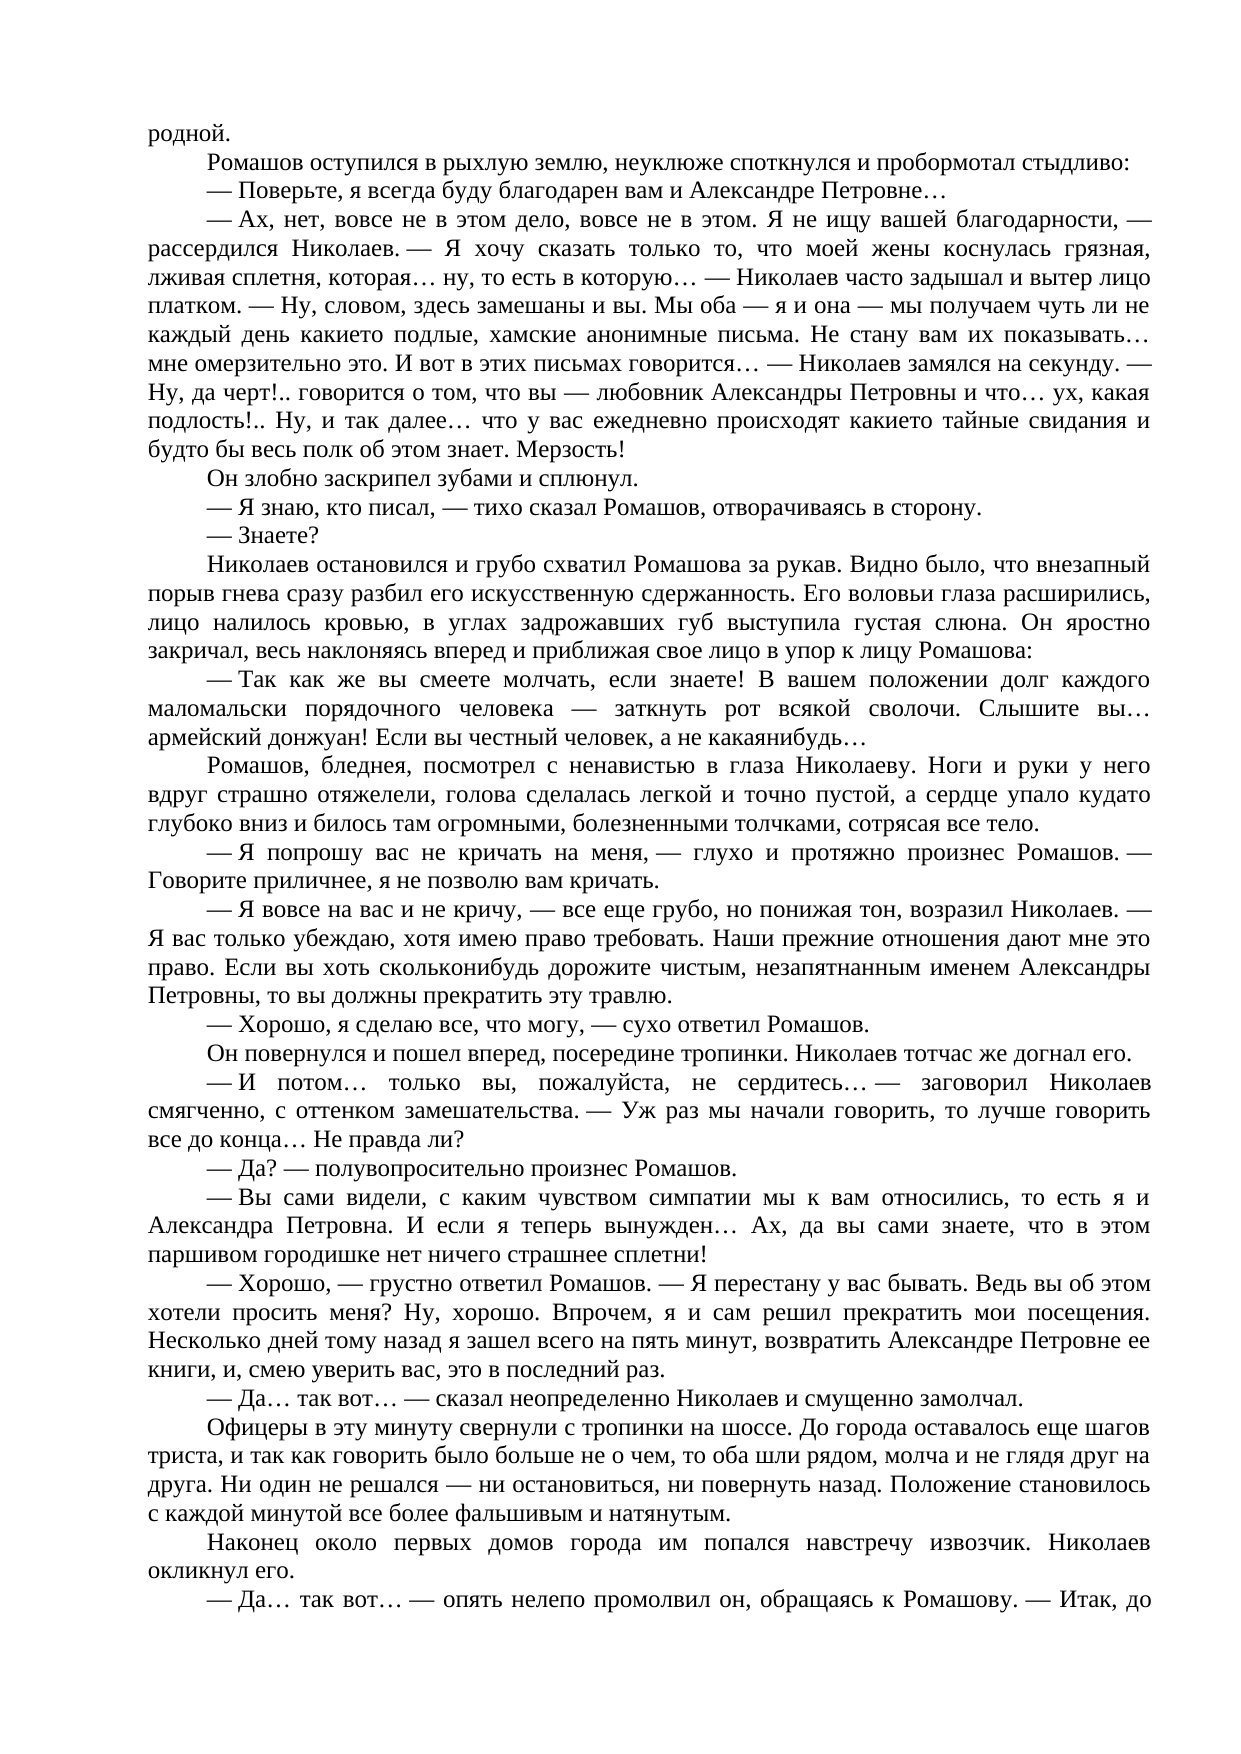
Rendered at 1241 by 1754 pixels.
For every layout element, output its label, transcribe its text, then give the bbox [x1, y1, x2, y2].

text — Вы сами видели, с каким чувством симпатии мы к вам относились, то есть я и Александра Петровна. И если я теперь вынужден… Ах, да вы сами знаете, что в этом паршивом городишке нет ничего страшнее сплетни! [148, 1182, 1152, 1268]
text — Я вовсе на вас и не кричу, — все еще грубо, но понижая тон, возразил Николаев. — Я вас только убеждаю, хотя имею право требовать. Наши прежние отношения дают мне это право. Если вы хоть скольконибудь дорожите чистым, незапятнанным именем Александры Петровны, то вы должны прекратить эту травлю. [148, 894, 1152, 1009]
text — Я попрошу вас не кричать на меня, — глухо и протяжно произнес Ромашов. — Говорите приличнее, я не позволю вам кричать. [148, 837, 1152, 894]
text Николаев остановился и грубо схватил Ромашова за рукав. Видно было, что внезапный порыв гнева сразу разбил его искусственную сдержанность. Его воловьи глаза расширились, лицо налилось кровью, в углах задрожавших губ выступила густая слюна. Он яростно закричал, весь наклоняясь вперед и приближая свое лицо в упор к лицу Ромашова: [148, 549, 1152, 664]
text — И потом… только вы, пожалуйста, не сердитесь… — заговорил Николаев смягченно, с оттенком замешательства. — Уж раз мы начали говорить, то лучше говорить все до конца… Не правда ли? [148, 1067, 1152, 1153]
text — Я знаю, кто писал, — тихо сказал Ромашов, отворачиваясь в сторону. [148, 492, 1152, 521]
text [148, 118, 1152, 147]
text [148, 1584, 1152, 1613]
text — Хорошо, — грустно ответил Ромашов. — Я перестану у вас бывать. Ведь вы об этом хотели просить меня? Ну, хорошо. Впрочем, я и сам решил прекратить мои посещения. Несколько дней тому назад я зашел всего на пять минут, возвратить Александре Петровне ее книги, и, смею уверить вас, это в последний раз. [148, 1268, 1152, 1383]
text — Да… так вот… — сказал неопределенно Николаев и смущенно замолчал. [148, 1383, 1152, 1412]
text — Ах, нет, вовсе не в этом дело, вовсе не в этом. Я не ищу вашей благодарности, — рассердился Николаев. — Я хочу сказать только то, что моей жены коснулась грязная, лживая сплетня, которая… ну, то есть в которую… — Николаев часто задышал и вытер лицо платком. — Ну, словом, здесь замешаны и вы. Мы оба — я и она — мы получаем чуть ли не каждый день какието подлые, хамские анонимные письма. Не стану вам их показывать… мне омерзительно это. И вот в этих письмах говорится… — Николаев замялся на секунду. — Ну, да черт!.. говорится о том, что вы — любовник Александры Петровны и что… ух, какая подлость!.. Ну, и так далее… что у вас ежедневно происходят какието тайные свидания и будто бы весь полк об этом знает. Мерзость! [148, 204, 1152, 463]
text Он злобно заскрипел зубами и сплюнул. [148, 463, 1152, 492]
text — Знаете? [148, 521, 1152, 549]
text Ромашов оступился в рыхлую землю, неуклюже споткнулся и пробормотал стыдливо: [148, 147, 1152, 176]
text Он повернулся и пошел вперед, посередине тропинки. Николаев тотчас же догнал его. [148, 1038, 1152, 1067]
text Офицеры в эту минуту свернули с тропинки на шоссе. До города оставалось еще шагов триста, и так как говорить было больше не о чем, то оба шли рядом, молча и не глядя друг на друга. Ни один не решался — ни остановиться, ни повернуть назад. Положение становилось с каждой минутой все более фальшивым и натянутым. [148, 1412, 1152, 1527]
text — Хорошо, я сделаю все, что могу, — сухо ответил Ромашов. [148, 1009, 1152, 1038]
text — Поверьте, я всегда буду благодарен вам и Александре Петровне… [148, 176, 1152, 204]
text — Так как же вы смеете молчать, если знаете! В вашем положении долг каждого маломальски порядочного человека — заткнуть рот всякой сволочи. Слышите вы… армейский донжуан! Если вы честный человек, а не какаянибудь… [148, 664, 1152, 751]
text Наконец около первых домов города им попался навстречу извозчик. Николаев окликнул его. [148, 1527, 1152, 1584]
text Ромашов, бледнея, посмотрел с ненавистью в глаза Николаеву. Ноги и руки у него вдруг страшно отяжелели, голова сделалась легкой и точно пустой, а сердце упало кудато глубоко вниз и билось там огромными, болезненными толчками, сотрясая все тело. [148, 751, 1152, 837]
text — Да? — полувопросительно произнес Ромашов. [148, 1153, 1152, 1182]
